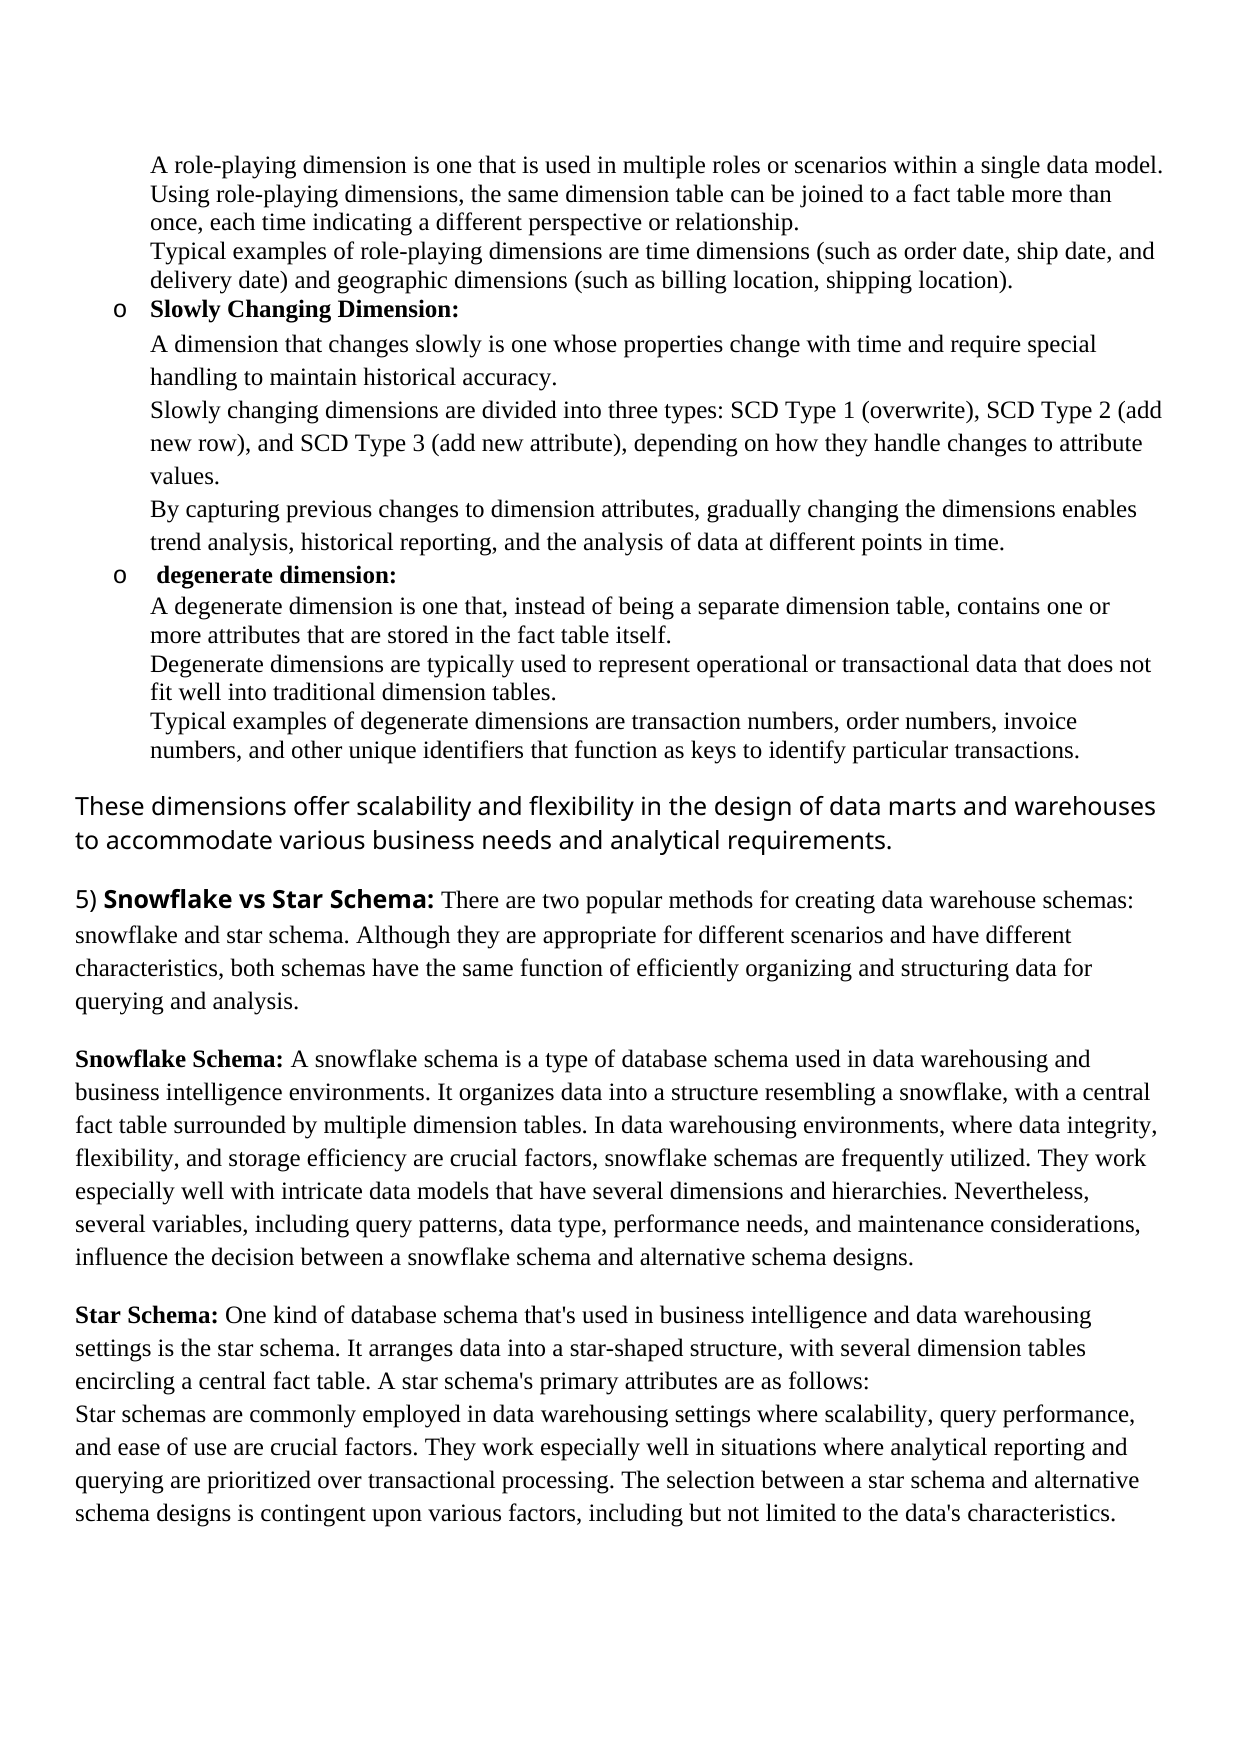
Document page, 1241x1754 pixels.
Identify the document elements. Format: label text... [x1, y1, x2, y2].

list A dimension that changes slowly is one whose properties change with time and require special handling to maintain historical accuracy. Slowly changing dimensions are divided into three types: SCD Type 1 (overwrite), SCD Type 2 (add new row), and SCD Type 3 (add new attribute), depending on how they handle changes to attribute values. By capturing previous changes to dimension attributes, gradually changing the dimensions enables trend analysis, historical reporting, and the analysis of data at different points in time. [150, 329, 1165, 556]
list A role-playing dimension is one that is used in multiple roles or scenarios within a single data model. Using role-playing dimensions, the same dimension table can be joined to a fact table more than once, each time indicating a different perspective or relationship. Typical examples of role-playing dimensions are time dimensions (such as order date, ship date, and delivery date) and geographic dimensions (such as billing location, shipping location). [150, 150, 1165, 294]
text 5) Snowflake vs Star Schema: There are two popular methods for creating data warehouse schemas: snowflake and star schema. Although they are appropriate for different scenarios and have different characteristics, both schemas have the same function of efficiently organizing and structuring data for querying and analysis. [75, 882, 1165, 1015]
text These dimensions offer scalability and flexibility in the design of data marts and warehouses to accommodate various business needs and analytical requirements. [75, 789, 1165, 857]
text Snowflake Schema: A snowflake schema is a type of database schema used in data warehousing and business intelligence environments. It organizes data into a structure resembling a snowflake, with a central fact table surrounded by multiple dimension tables. In data warehousing environments, where data integrity, flexibility, and storage efficiency are crucial factors, snowflake schemas are frequently utilized. They work especially well with intricate data models that have several dimensions and hierarchies. Nevertheless, several variables, including query patterns, data type, performance needs, and maintenance considerations, influence the decision between a snowflake schema and alternative schema designs. [75, 1044, 1165, 1271]
list degenerate dimension: A degenerate dimension is one that, instead of being a separate dimension table, contains one or more attributes that are stored in the fact table itself. Degenerate dimensions are typically used to represent operational or transactional data that does not fit well into traditional dimension tables. Typical examples of degenerate dimensions are transaction numbers, order numbers, invoice numbers, and other unique identifiers that function as keys to identify particular transactions. [112, 560, 1165, 764]
list Slowly Changing Dimension: [112, 294, 1165, 324]
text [75, 1300, 1165, 1560]
